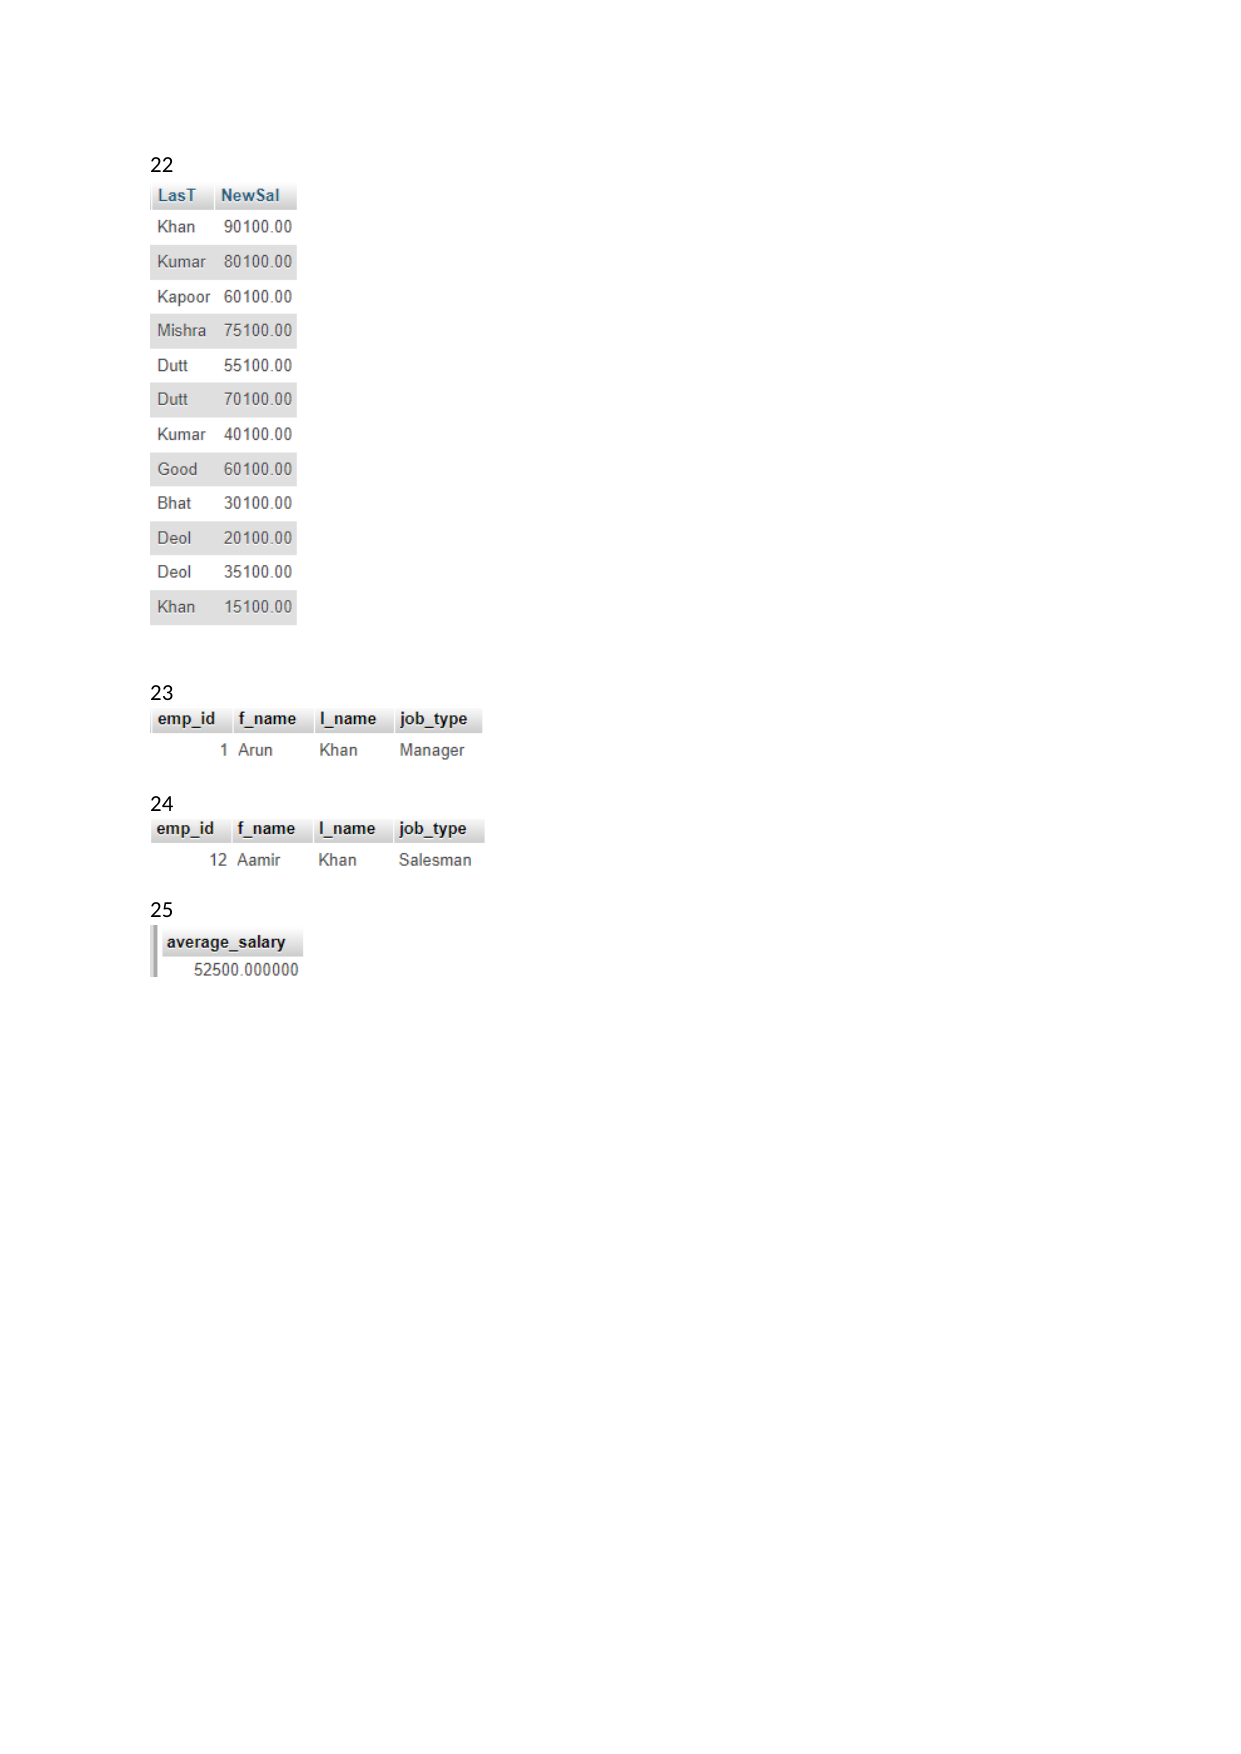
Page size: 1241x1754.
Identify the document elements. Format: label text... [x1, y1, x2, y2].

picture [150, 180, 307, 629]
text 22 [150, 150, 1090, 659]
text 23 [150, 678, 1090, 771]
picture [150, 925, 312, 977]
text 24 [150, 789, 1090, 876]
picture [150, 819, 486, 876]
picture [150, 708, 483, 771]
text 25 [150, 895, 1090, 976]
